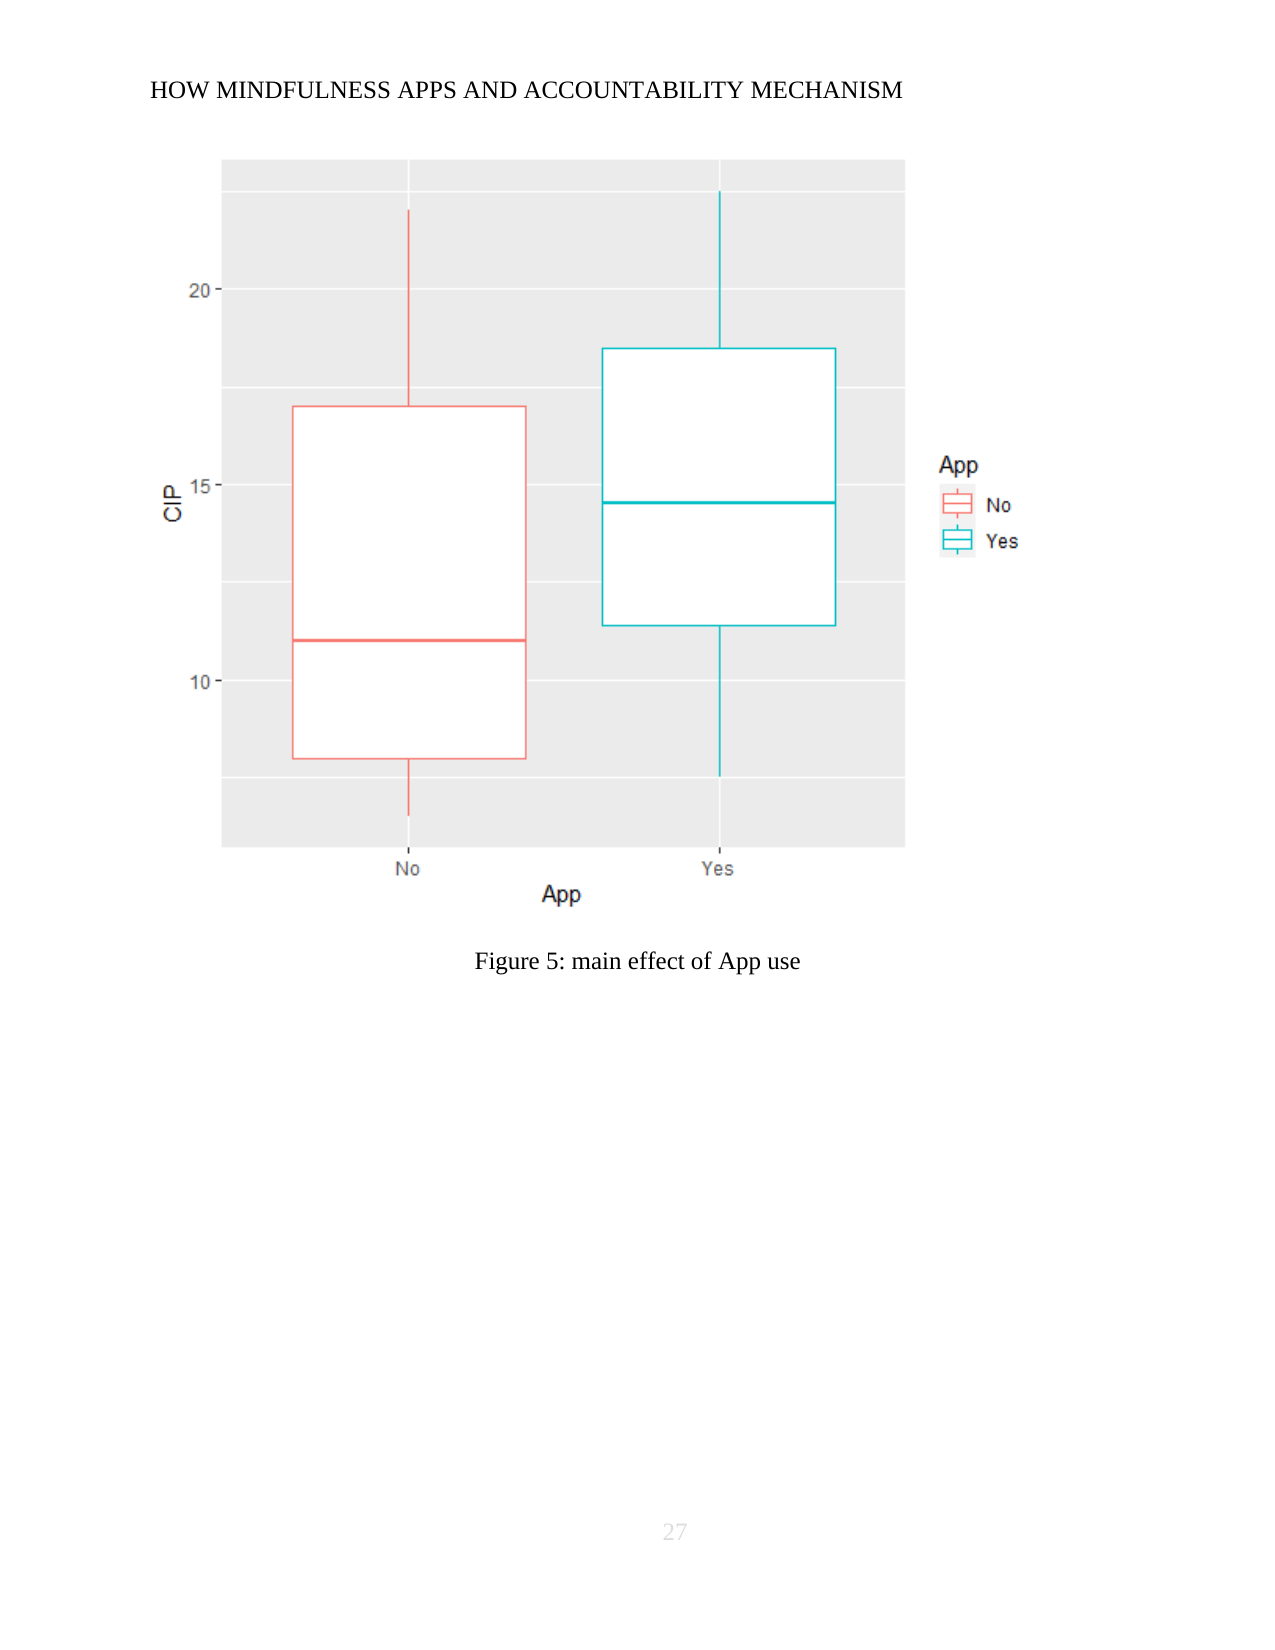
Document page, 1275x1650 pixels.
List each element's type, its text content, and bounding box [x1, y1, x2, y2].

picture [150, 150, 1043, 918]
text Figure 5: main effect of App use [150, 946, 1125, 975]
